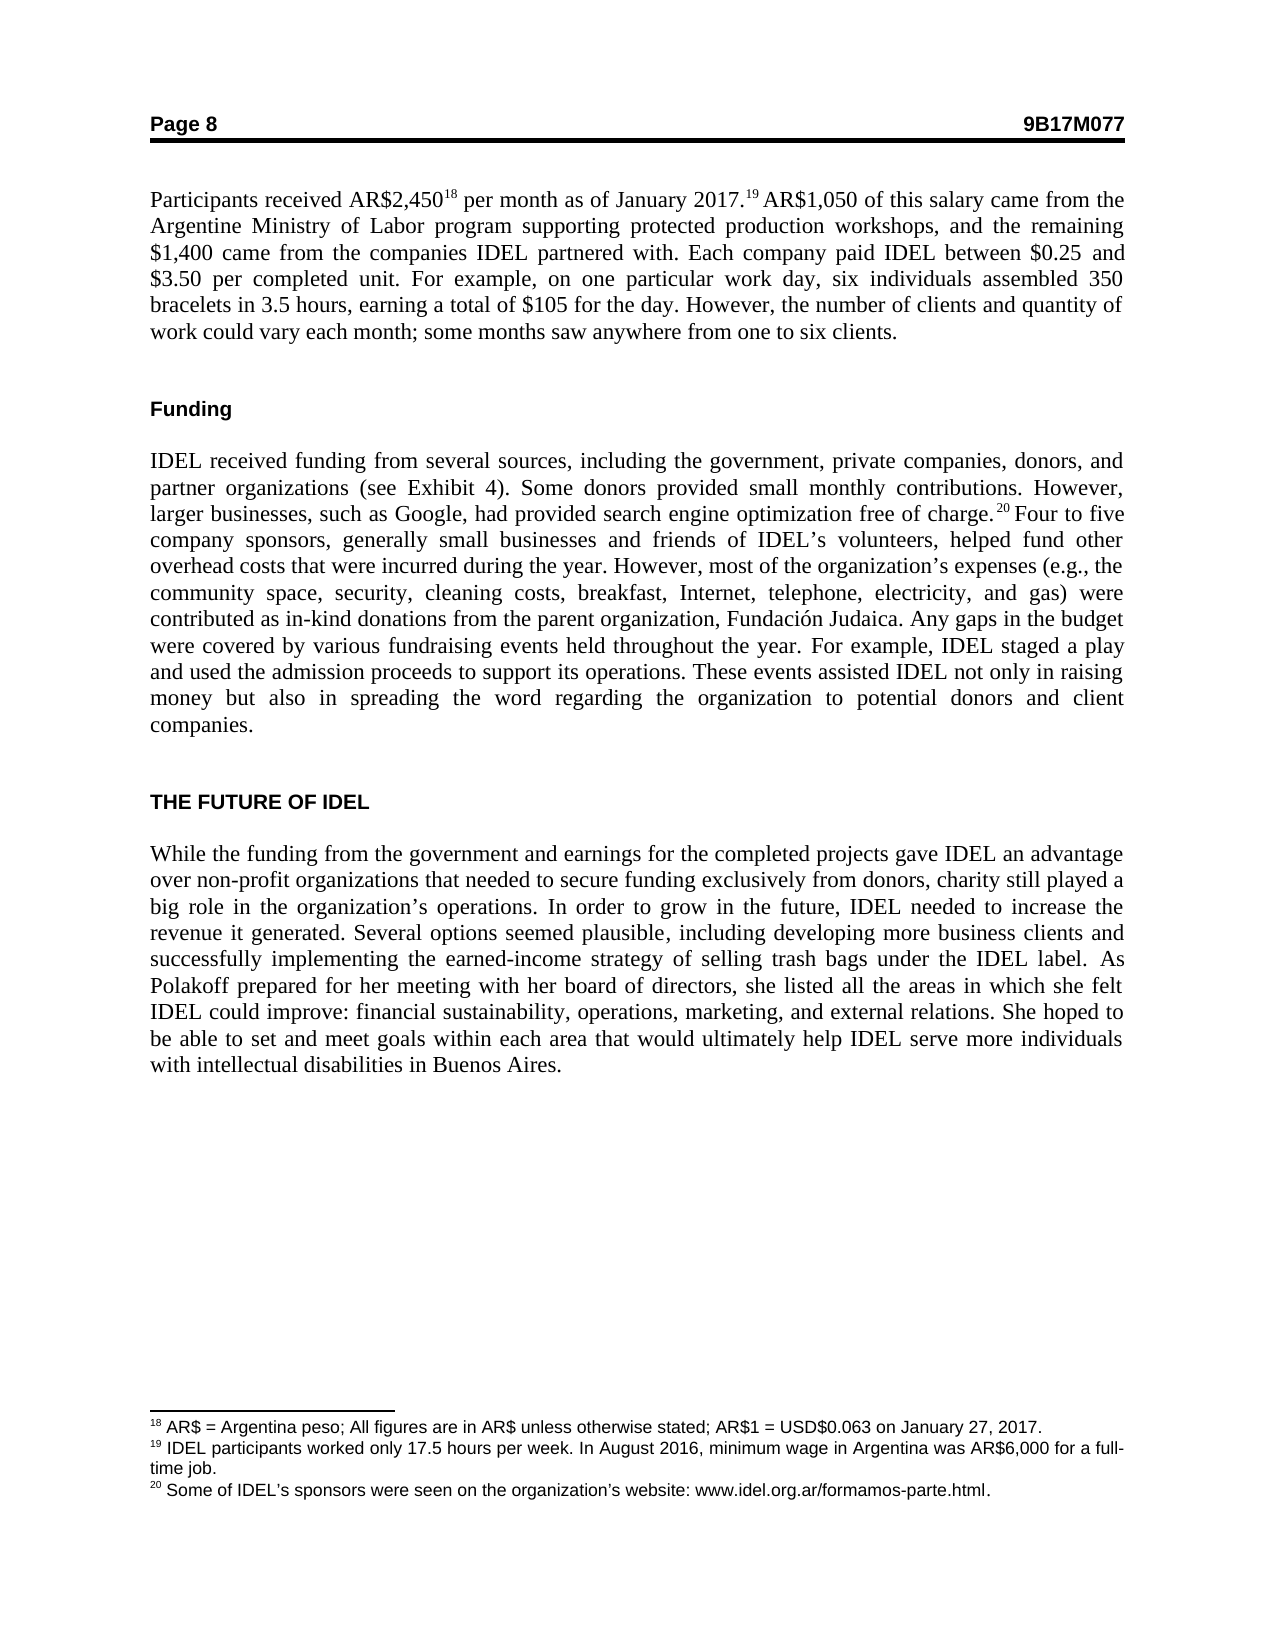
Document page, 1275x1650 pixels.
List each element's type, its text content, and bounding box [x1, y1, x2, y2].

text IDEL received funding from several sources, including the government, private companies, donors, and partner organizations (see Exhibit 4). Some donors provided small monthly contributions. However, larger businesses, such as Google, had provided search engine optimization free of charge. Four to five company sponsors, generally small businesses and friends of IDEL’s volunteers, helped fund other overhead costs that were incurred during the year. However, most of the organization’s expenses (e.g., the community space, security, cleaning costs, breakfast, Internet, telephone, electricity, and gas) were contributed as in-kind donations from the parent organization, Fundación Judaica. Any gaps in the budget were covered by various fundraising events held throughout the year. For example, IDEL staged a play and used the admission proceeds to support its operations. These events assisted IDEL not only in raising money but also in spreading the word regarding the organization to potential donors and client companies. [150, 447, 1125, 737]
text Participants received AR$2,450 per month as of January 2017. AR$1,050 of this salary came from the Argentine Ministry of Labor program supporting protected production workshops, and the remaining $1,400 came from the companies IDEL partnered with. Each company paid IDEL between $0.25 and $3.50 per completed unit. For example, on one particular work day, six individuals assembled 350 bracelets in 3.5 hours, earning a total of $105 for the day. However, the number of clients and quantity of work could vary each month; some months saw anywhere from one to six clients. [150, 186, 1125, 344]
text Funding [150, 397, 1125, 421]
text THE FUTURE OF IDEL [150, 790, 1125, 814]
text While the funding from the government and earnings for the completed projects gave IDEL an advantage over non-profit organizations that needed to secure funding exclusively from donors, charity still played a big role in the organization’s operations. In order to grow in the future, IDEL needed to increase the revenue it generated. Several options seemed plausible, including developing more business clients and successfully implementing the earned-income strategy of selling trash bags under the IDEL label. As Polakoff prepared for her meeting with her board of directors, she listed all the areas in which she felt IDEL could improve: financial sustainability, operations, marketing, and external relations. She hoped to be able to set and meet goals within each area that would ultimately help IDEL serve more individuals with intellectual disabilities in Buenos Aires. [150, 840, 1125, 1077]
